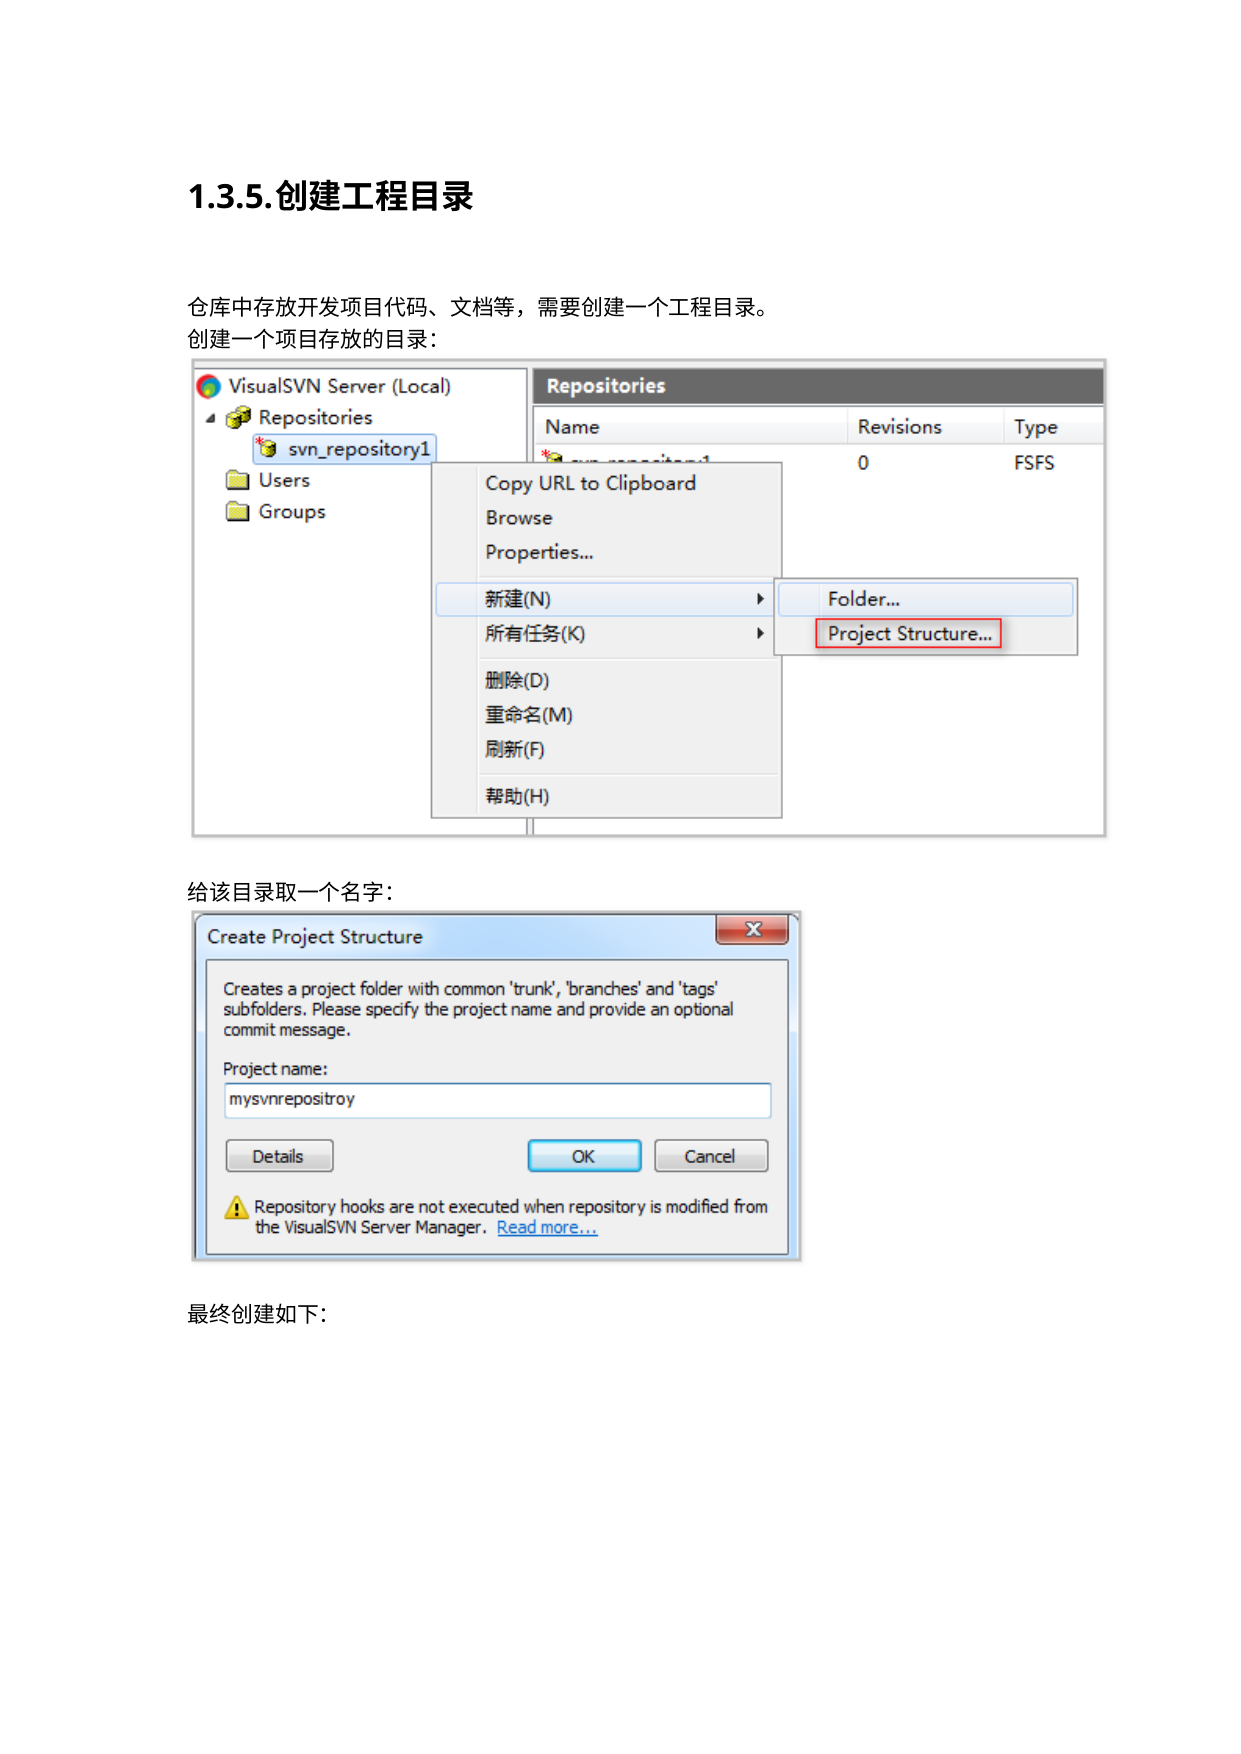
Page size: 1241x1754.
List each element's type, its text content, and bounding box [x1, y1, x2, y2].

picture [187, 906, 808, 1268]
text 最终创建如下： [187, 1297, 1053, 1329]
subtitle 创建工程目录 [187, 162, 1053, 227]
text 创建一个项目存放的目录： [187, 322, 1053, 354]
text 给该目录取一个名字： [187, 874, 1053, 907]
text 仓库中存放开发项目代码、文档等，需要创建一个工程目录。 [187, 289, 1053, 322]
picture [187, 354, 1113, 844]
